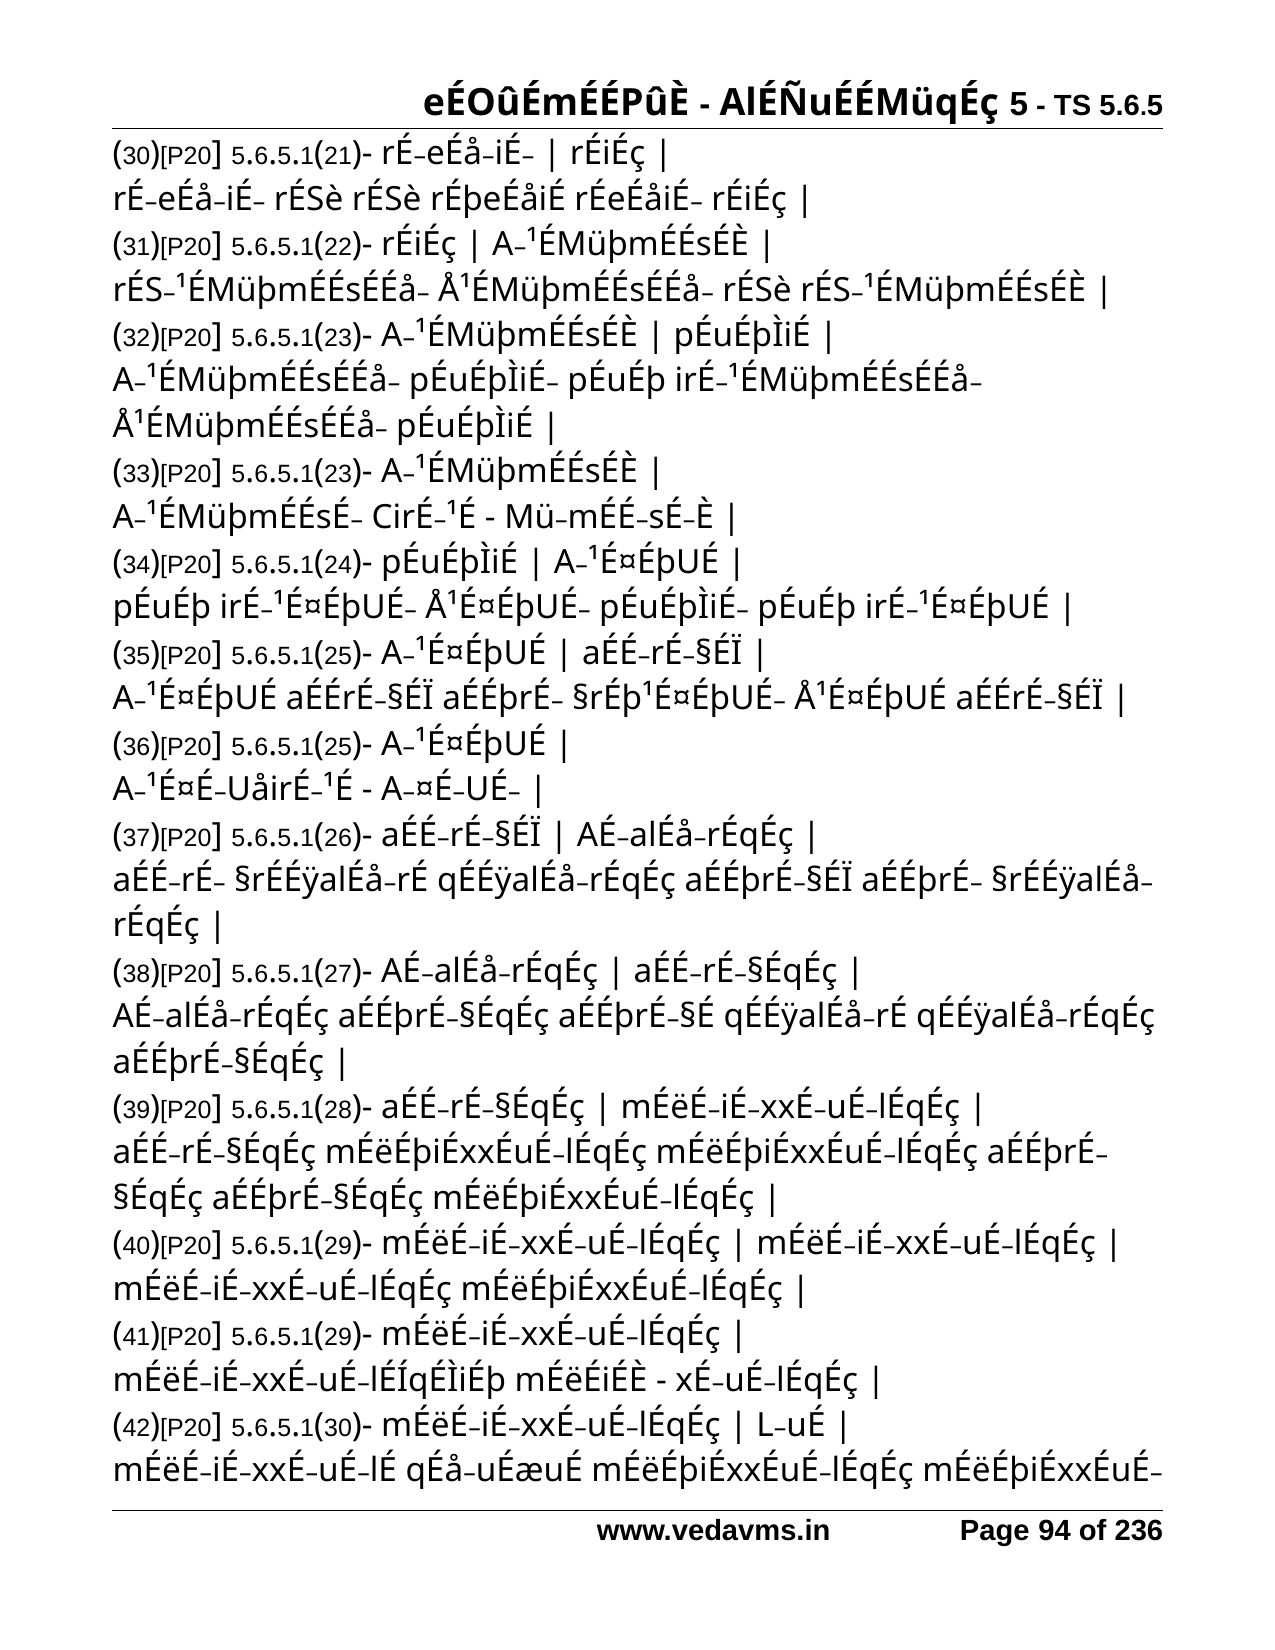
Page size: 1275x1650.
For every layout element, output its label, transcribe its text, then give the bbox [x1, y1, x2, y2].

text (33)[P20] 5.6.5.1(23)- A–¹ÉMüþmÉÉsÉÈ | [112, 447, 1163, 492]
text (42)[P20] 5.6.5.1(30)- mÉëÉ–iÉ–xxÉ–uÉ–lÉqÉç | L–uÉ | [112, 1401, 1163, 1446]
text A–¹ÉMüþmÉÉsÉÉå– pÉuÉþÌiÉ– pÉuÉþ irÉ–¹ÉMüþmÉÉsÉÉå– Å¹ÉMüþmÉÉsÉÉå– pÉuÉþÌiÉ | [112, 356, 1163, 447]
text (32)[P20] 5.6.5.1(23)- A–¹ÉMüþmÉÉsÉÈ | pÉuÉþÌiÉ | [112, 311, 1163, 356]
text (40)[P20] 5.6.5.1(29)- mÉëÉ–iÉ–xxÉ–uÉ–lÉqÉç | mÉëÉ–iÉ–xxÉ–uÉ–lÉqÉç | [112, 1219, 1163, 1264]
text (37)[P20] 5.6.5.1(26)- aÉÉ–rÉ–§ÉÏ | AÉ–alÉå–rÉqÉç | [112, 810, 1163, 856]
text (38)[P20] 5.6.5.1(27)- AÉ–alÉå–rÉqÉç | aÉÉ–rÉ–§ÉqÉç | [112, 947, 1163, 992]
text A–¹ÉMüþmÉÉsÉ– CirÉ–¹É - Mü–mÉÉ–sÉ–È | [112, 492, 1163, 538]
text (41)[P20] 5.6.5.1(29)- mÉëÉ–iÉ–xxÉ–uÉ–lÉqÉç | [112, 1310, 1163, 1355]
text aÉÉ–rÉ– §rÉÉÿalÉå–rÉ qÉÉÿalÉå–rÉqÉç aÉÉþrÉ–§ÉÏ aÉÉþrÉ– §rÉÉÿalÉå–rÉqÉç | [112, 856, 1163, 947]
text A–¹É¤É–UåirÉ–¹É - A–¤É–UÉ– | [112, 765, 1163, 810]
text (35)[P20] 5.6.5.1(25)- A–¹É¤ÉþUÉ | aÉÉ–rÉ–§ÉÏ | [112, 629, 1163, 674]
text mÉëÉ–iÉ–xxÉ–uÉ–lÉqÉç mÉëÉþiÉxxÉuÉ–lÉqÉç | [112, 1264, 1163, 1310]
text pÉuÉþ irÉ–¹É¤ÉþUÉ– Å¹É¤ÉþUÉ– pÉuÉþÌiÉ– pÉuÉþ irÉ–¹É¤ÉþUÉ | [112, 583, 1163, 629]
text rÉ–eÉå–iÉ– rÉSè rÉSè rÉþeÉåiÉ rÉeÉåiÉ– rÉiÉç | [112, 174, 1163, 220]
text (31)[P20] 5.6.5.1(22)- rÉiÉç | A–¹ÉMüþmÉÉsÉÈ | [112, 220, 1163, 265]
text (39)[P20] 5.6.5.1(28)- aÉÉ–rÉ–§ÉqÉç | mÉëÉ–iÉ–xxÉ–uÉ–lÉqÉç | [112, 1083, 1163, 1128]
text (36)[P20] 5.6.5.1(25)- A–¹É¤ÉþUÉ | [112, 719, 1163, 765]
text rÉS–¹ÉMüþmÉÉsÉÉå– Å¹ÉMüþmÉÉsÉÉå– rÉSè rÉS–¹ÉMüþmÉÉsÉÈ | [112, 265, 1163, 311]
text (34)[P20] 5.6.5.1(24)- pÉuÉþÌiÉ | A–¹É¤ÉþUÉ | [112, 538, 1163, 583]
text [112, 1355, 1163, 1401]
text A–¹É¤ÉþUÉ aÉÉrÉ–§ÉÏ aÉÉþrÉ– §rÉþ¹É¤ÉþUÉ– Å¹É¤ÉþUÉ aÉÉrÉ–§ÉÏ | [112, 674, 1163, 719]
text (30)[P20] 5.6.5.1(21)- rÉ–eÉå–iÉ– | rÉiÉç | [112, 129, 1163, 174]
text AÉ–alÉå–rÉqÉç aÉÉþrÉ–§ÉqÉç aÉÉþrÉ–§É qÉÉÿalÉå–rÉ qÉÉÿalÉå–rÉqÉç aÉÉþrÉ–§ÉqÉç | [112, 992, 1163, 1083]
text aÉÉ–rÉ–§ÉqÉç mÉëÉþiÉxxÉuÉ–lÉqÉç mÉëÉþiÉxxÉuÉ–lÉqÉç aÉÉþrÉ–§ÉqÉç aÉÉþrÉ–§ÉqÉç mÉëÉþiÉxxÉuÉ–lÉqÉç | [112, 1128, 1163, 1219]
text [112, 1446, 1163, 1492]
